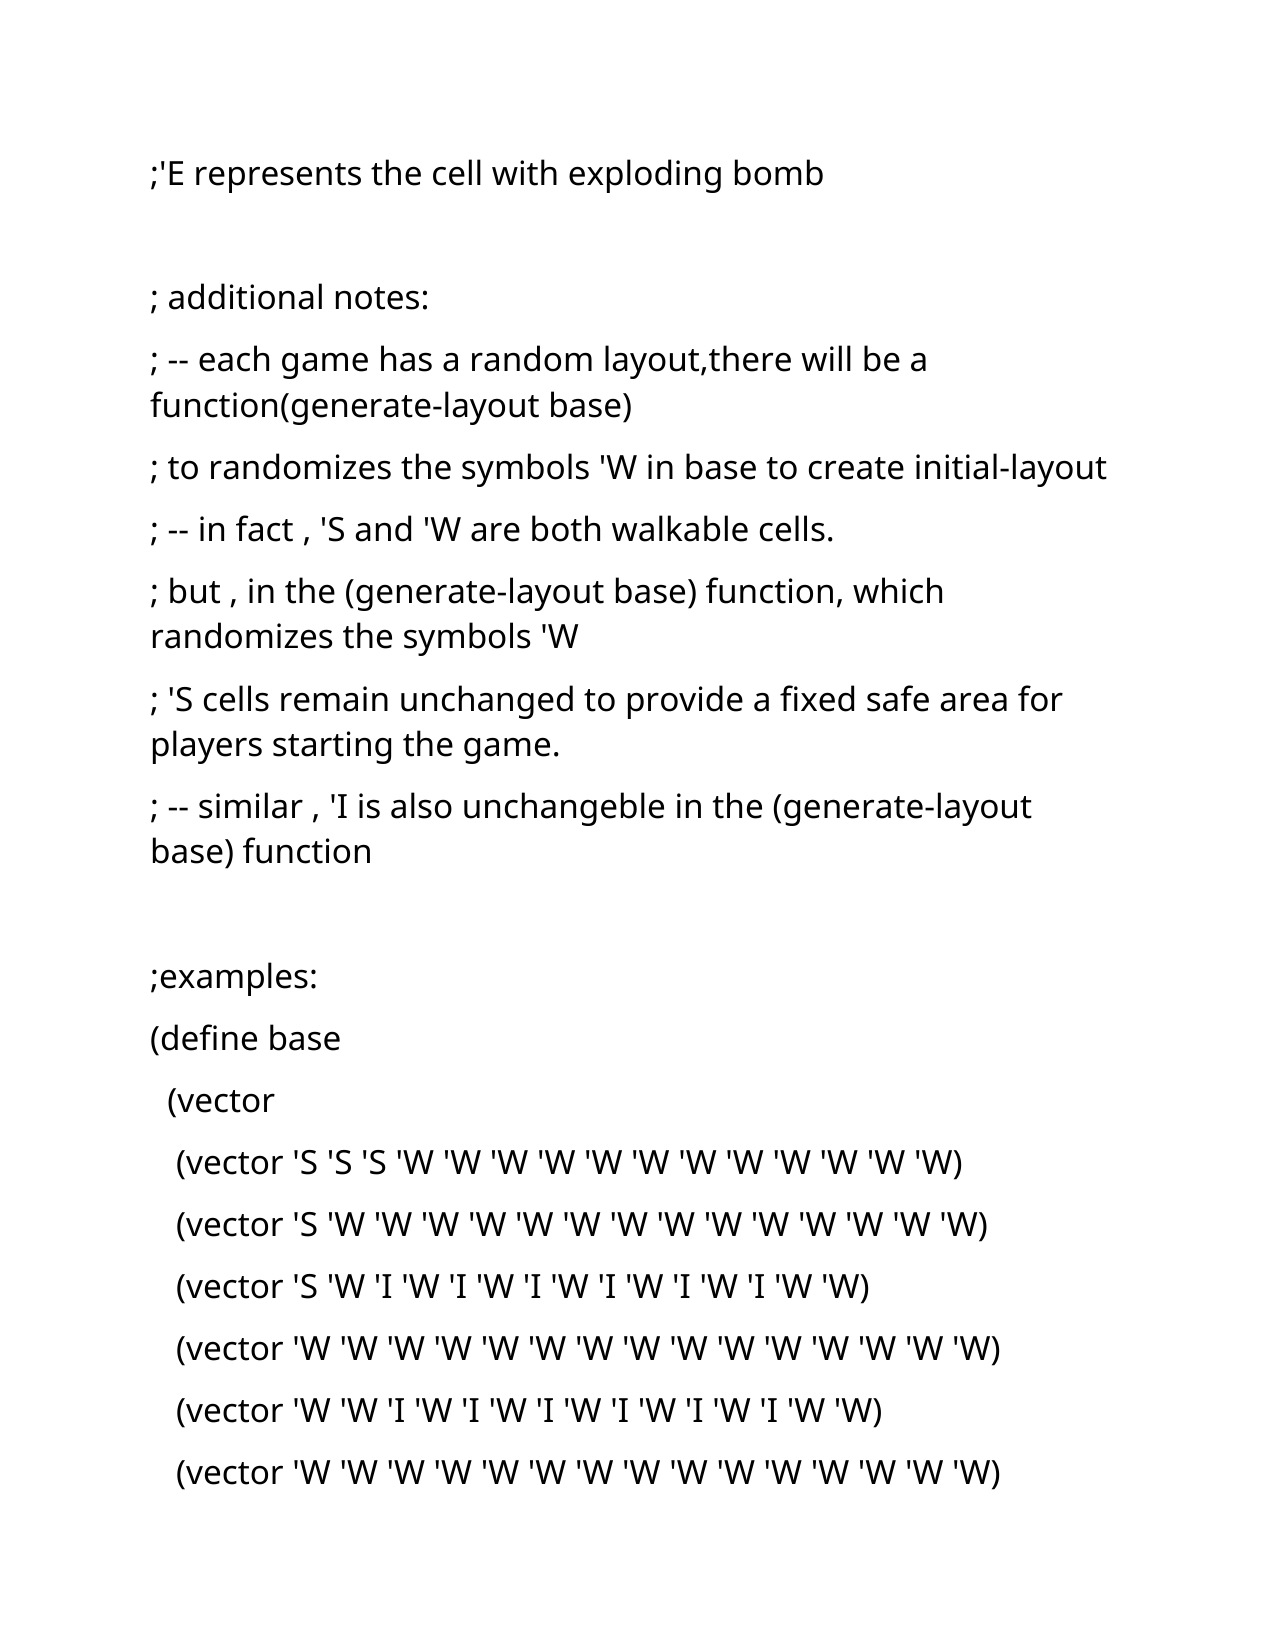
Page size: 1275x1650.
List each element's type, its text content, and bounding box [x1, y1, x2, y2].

text ;'E represents the cell with exploding bomb [150, 150, 1125, 195]
text ; additional notes: [150, 274, 1125, 319]
text ; -- each game has a random layout,there will be a function(generate-layout base) [150, 336, 1125, 427]
text ; to randomizes the symbols 'W in base to create initial-layout [150, 444, 1125, 489]
text (define base [150, 1014, 1125, 1060]
text (vector 'W 'W 'I 'W 'I 'W 'I 'W 'I 'W 'I 'W 'I 'W 'W) [150, 1387, 1125, 1432]
text ;examples: [150, 952, 1125, 998]
text (vector 'W 'W 'W 'W 'W 'W 'W 'W 'W 'W 'W 'W 'W 'W 'W) [150, 1325, 1125, 1370]
text ; 'S cells remain unchanged to provide a fixed safe area for players starting the game. [150, 675, 1125, 766]
text ; -- similar , 'I is also unchangeble in the (generate-layout base) function [150, 783, 1125, 874]
text (vector 'S 'S 'S 'W 'W 'W 'W 'W 'W 'W 'W 'W 'W 'W 'W) [150, 1139, 1125, 1184]
text (vector 'S 'W 'W 'W 'W 'W 'W 'W 'W 'W 'W 'W 'W 'W 'W) [150, 1201, 1125, 1246]
text ; but , in the (generate-layout base) function, which randomizes the symbols 'W [150, 568, 1125, 659]
text ; -- in fact , 'S and 'W are both walkable cells. [150, 506, 1125, 551]
text (vector 'W 'W 'W 'W 'W 'W 'W 'W 'W 'W 'W 'W 'W 'W 'W) [150, 1449, 1125, 1494]
text (vector [150, 1077, 1125, 1122]
text (vector 'S 'W 'I 'W 'I 'W 'I 'W 'I 'W 'I 'W 'I 'W 'W) [150, 1263, 1125, 1308]
